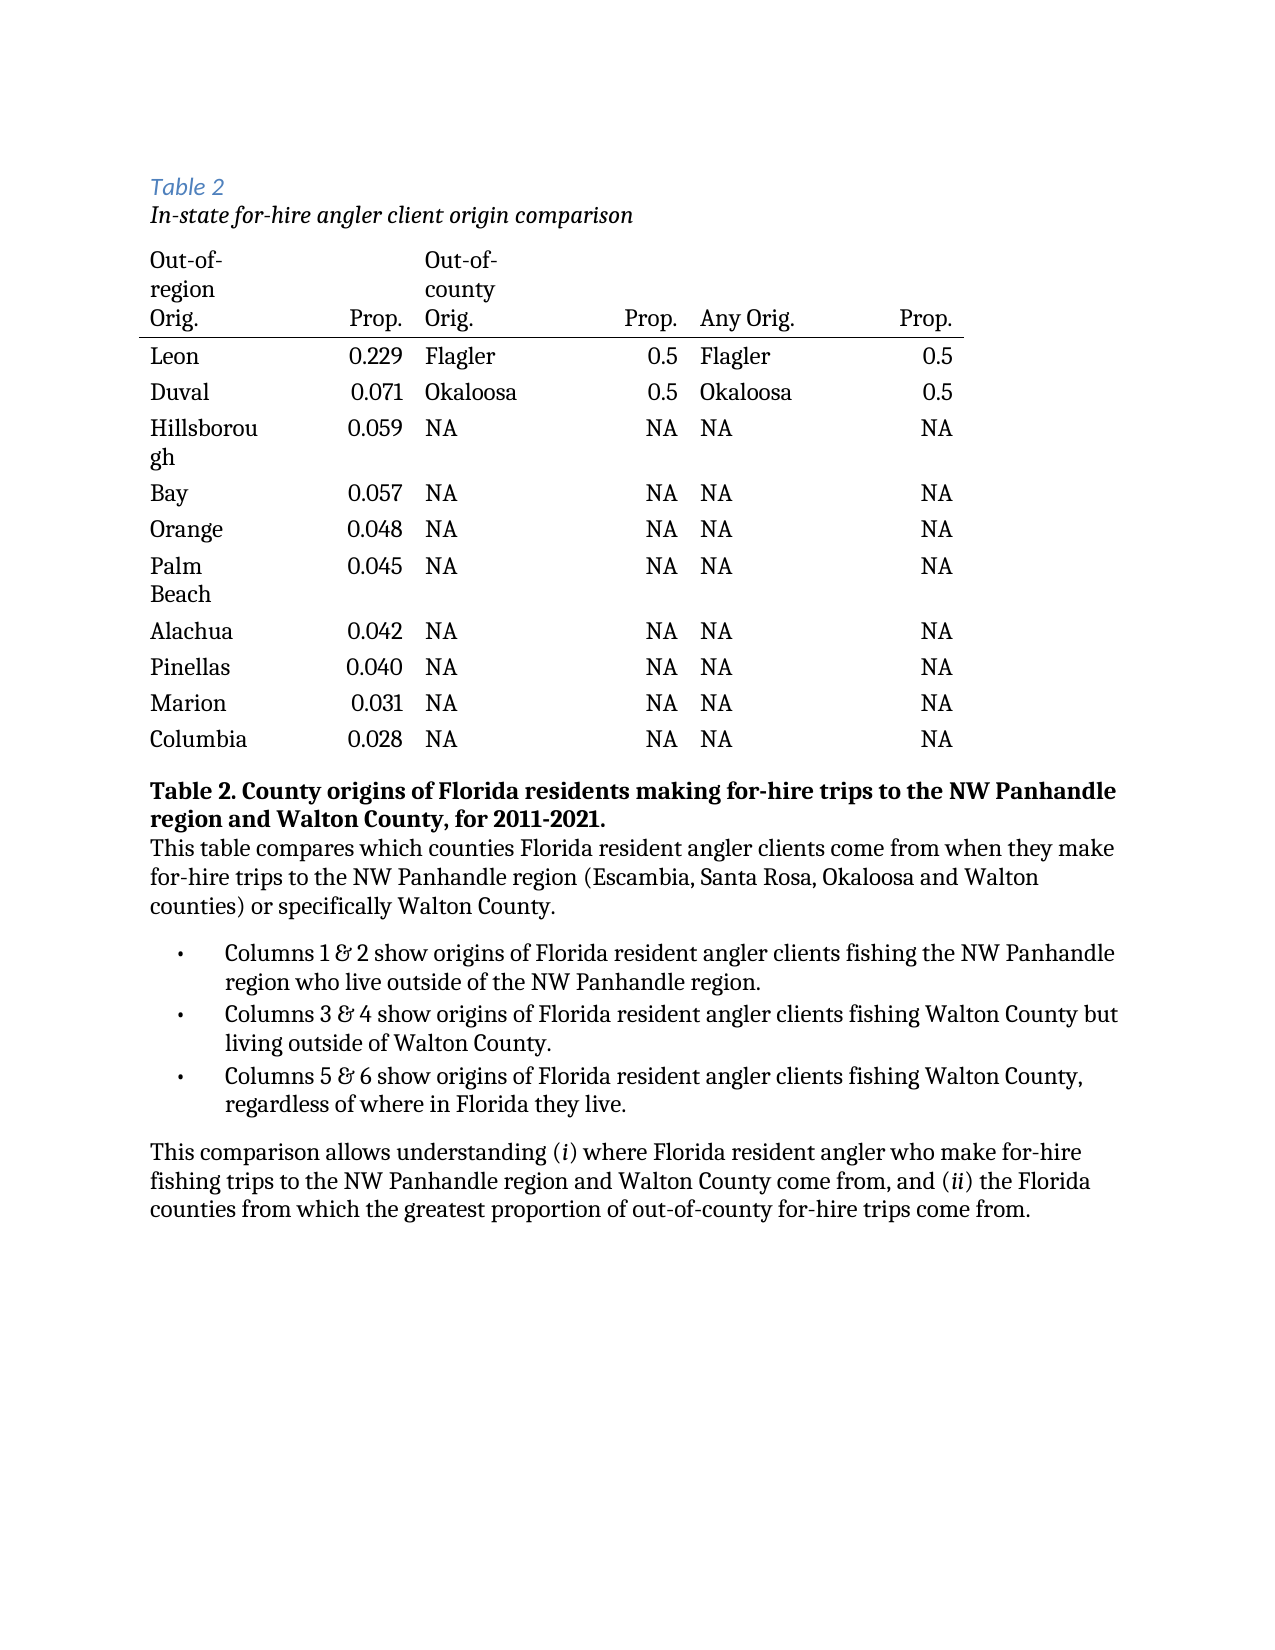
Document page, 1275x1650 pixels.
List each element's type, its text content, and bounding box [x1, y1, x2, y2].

table_cell NA [551, 722, 689, 758]
table_cell NA [414, 722, 551, 758]
table_cell NA [826, 722, 964, 758]
table_cell NA [826, 613, 964, 649]
table_cell Leon [139, 338, 276, 374]
table_cell NA [551, 512, 689, 548]
table_cell NA [551, 548, 689, 613]
table_cell 0.045 [276, 548, 414, 613]
table_header Out-of-county Orig. [414, 243, 551, 336]
table_cell 0.057 [276, 475, 414, 512]
table_header Any Orig. [689, 243, 826, 336]
table_cell Okaloosa [414, 374, 551, 410]
table_cell 0.059 [276, 410, 414, 475]
table_cell NA [826, 410, 964, 475]
table_cell NA [551, 685, 689, 722]
table_cell 0.5 [826, 338, 964, 374]
table_cell 0.048 [276, 512, 414, 548]
table_cell NA [414, 475, 551, 512]
table_cell 0.031 [276, 685, 414, 722]
table_cell Palm Beach [139, 548, 276, 613]
table_cell NA [689, 649, 826, 685]
list Columns 3 & 4 show origins of Florida resident angler clients fishing Walton County but living outside of Walton County. [175, 1000, 1125, 1058]
table_cell NA [414, 512, 551, 548]
table_cell Hillsborough [139, 410, 276, 475]
table_cell Duval [139, 374, 276, 410]
table_cell NA [826, 512, 964, 548]
table_cell NA [551, 649, 689, 685]
text In-state for-hire angler client origin comparison [150, 201, 1125, 230]
table_cell 0.042 [276, 613, 414, 649]
table_cell NA [414, 548, 551, 613]
table_cell NA [689, 475, 826, 512]
table_cell 0.229 [276, 338, 414, 374]
table_cell NA [414, 685, 551, 722]
text This comparison allows understanding (i) where Florida resident angler who make for-hire fishing trips to the NW Panhandle region and Walton County come from, and (ii) the Florida counties from which the greatest proportion of out-of-county for-hire trips come from. [150, 1138, 1125, 1224]
table_cell Columbia [139, 722, 276, 758]
table_cell 0.040 [276, 649, 414, 685]
table_cell NA [551, 475, 689, 512]
table_cell Orange [139, 512, 276, 548]
table_cell NA [551, 613, 689, 649]
table_cell NA [689, 722, 826, 758]
table_cell 0.5 [551, 374, 689, 410]
table_cell NA [826, 475, 964, 512]
table_cell NA [826, 685, 964, 722]
subtitle Table 2 [150, 171, 1125, 201]
table_cell Okaloosa [689, 374, 826, 410]
table_cell NA [826, 649, 964, 685]
table_cell NA [689, 512, 826, 548]
table_cell NA [414, 410, 551, 475]
table_cell NA [826, 548, 964, 613]
table_cell 0.071 [276, 374, 414, 410]
table_header Prop. [551, 243, 689, 336]
table_cell Pinellas [139, 649, 276, 685]
table_header Prop. [276, 243, 414, 336]
table_header Out-of-region Orig. [139, 243, 276, 336]
table_cell Alachua [139, 613, 276, 649]
table_cell NA [689, 410, 826, 475]
table_cell Bay [139, 475, 276, 512]
table_cell NA [689, 685, 826, 722]
table_cell NA [551, 410, 689, 475]
table_cell NA [414, 613, 551, 649]
table_cell NA [689, 613, 826, 649]
table_cell Flagler [414, 338, 551, 374]
table_cell NA [414, 649, 551, 685]
list Columns 1 & 2 show origins of Florida resident angler clients fishing the NW Panhandle region who live outside of the NW Panhandle region. [175, 939, 1125, 997]
table_cell 0.028 [276, 722, 414, 758]
table_cell 0.5 [551, 338, 689, 374]
table_header Prop. [826, 243, 964, 336]
table_cell NA [689, 548, 826, 613]
table_cell 0.5 [826, 374, 964, 410]
text Table 2. County origins of Florida residents making for-hire trips to the NW Panhandle region and Walton County, for 2011-2021. This table compares which counties Florida resident angler clients come from when they make for-hire trips to the NW Panhandle region (Escambia, Santa Rosa, Okaloosa and Walton counties) or specifically Walton County. [150, 777, 1125, 920]
list Columns 5 & 6 show origins of Florida resident angler clients fishing Walton County, regardless of where in Florida they live. [175, 1062, 1125, 1119]
table_cell Marion [139, 685, 276, 722]
table_cell Flagler [689, 338, 826, 374]
